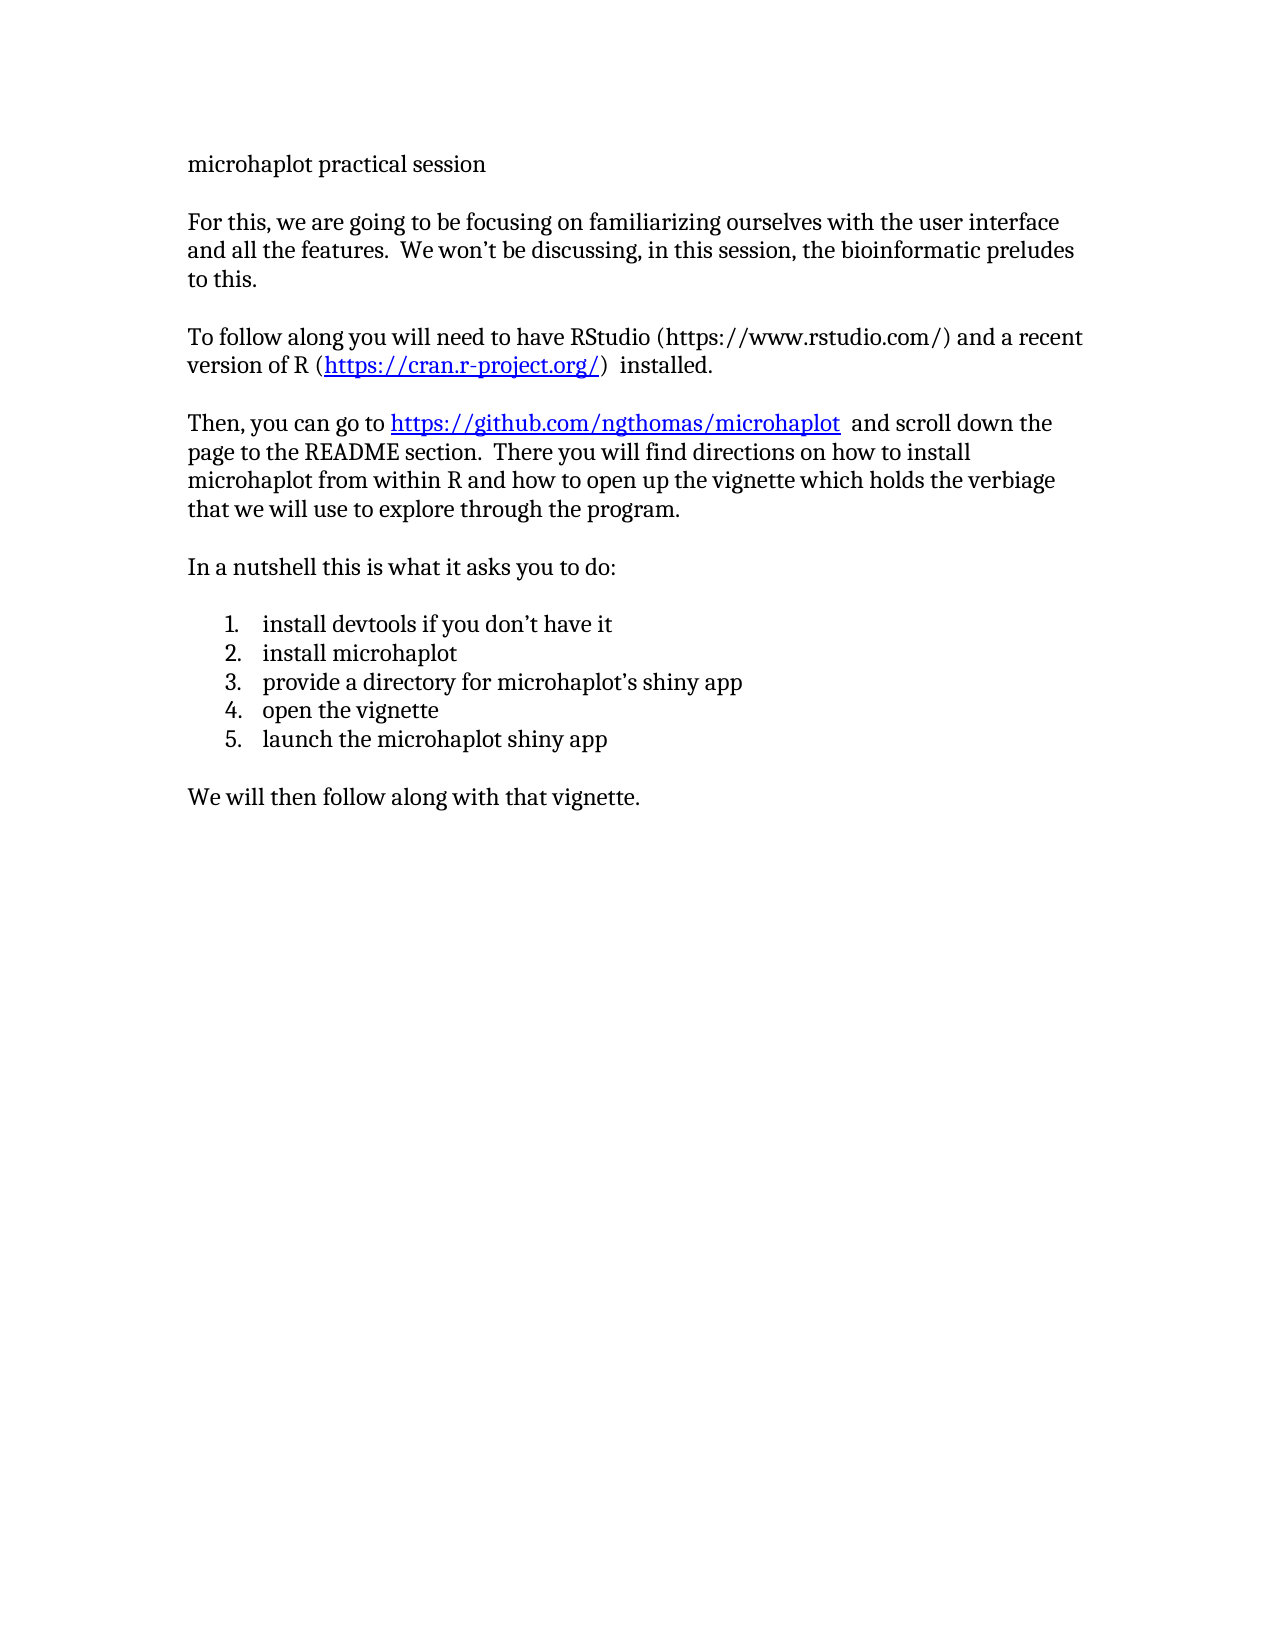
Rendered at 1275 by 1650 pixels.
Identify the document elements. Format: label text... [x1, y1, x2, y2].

text We will then follow along with that vignette. [187, 782, 1087, 811]
list install devtools if you don’t have it [225, 610, 1087, 639]
text microhaplot practical session [187, 150, 1087, 179]
list launch the microhaplot shiny app [225, 725, 1087, 754]
list provide a directory for microhaplot’s shiny app [225, 667, 1087, 696]
text In a nutshell this is what it asks you to do: [187, 552, 1087, 581]
text For this, we are going to be focusing on familiarizing ourselves with the user interface and all the features. We won’t be discussing, in this session, the bioinformatic preludes to this. [187, 207, 1087, 294]
text To follow along you will need to have RStudio (https://www.rstudio.com/) and a recent version of R (https://cran.r-project.org/) installed. [187, 322, 1087, 380]
list open the vignette [225, 696, 1087, 725]
text Then, you can go to https://github.com/ngthomas/microhaplot and scroll down the page to the README section. There you will find directions on how to install microhaplot from within R and how to open up the vignette which holds the verbiage that we will use to explore through the program. [187, 409, 1087, 524]
list install microhaplot [225, 639, 1087, 667]
